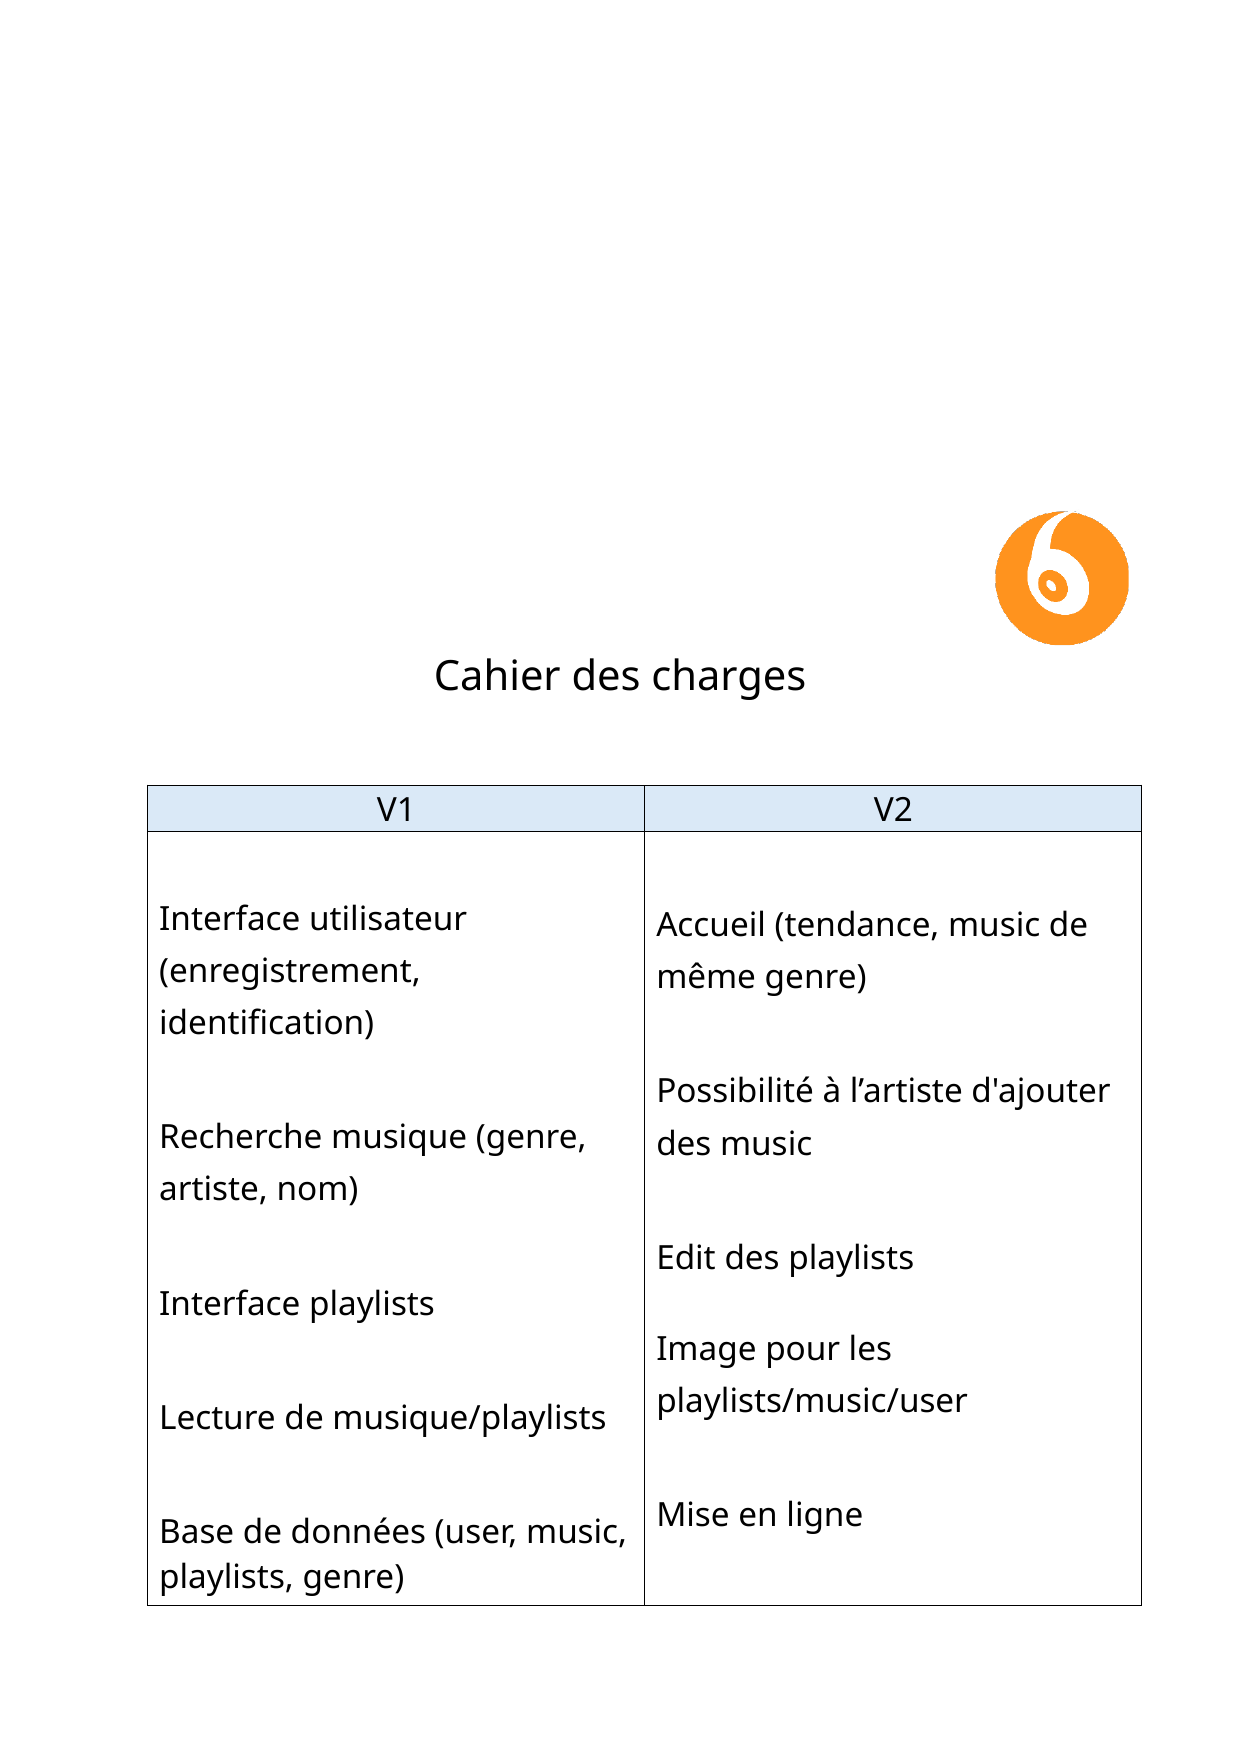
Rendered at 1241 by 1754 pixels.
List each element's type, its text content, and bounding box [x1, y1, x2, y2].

table_header V2 [645, 786, 1141, 831]
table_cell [645, 832, 1141, 1605]
picture [991, 509, 1128, 644]
table_header V1 [148, 786, 644, 831]
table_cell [148, 832, 644, 1605]
text Cahier des charges [148, 646, 1093, 703]
